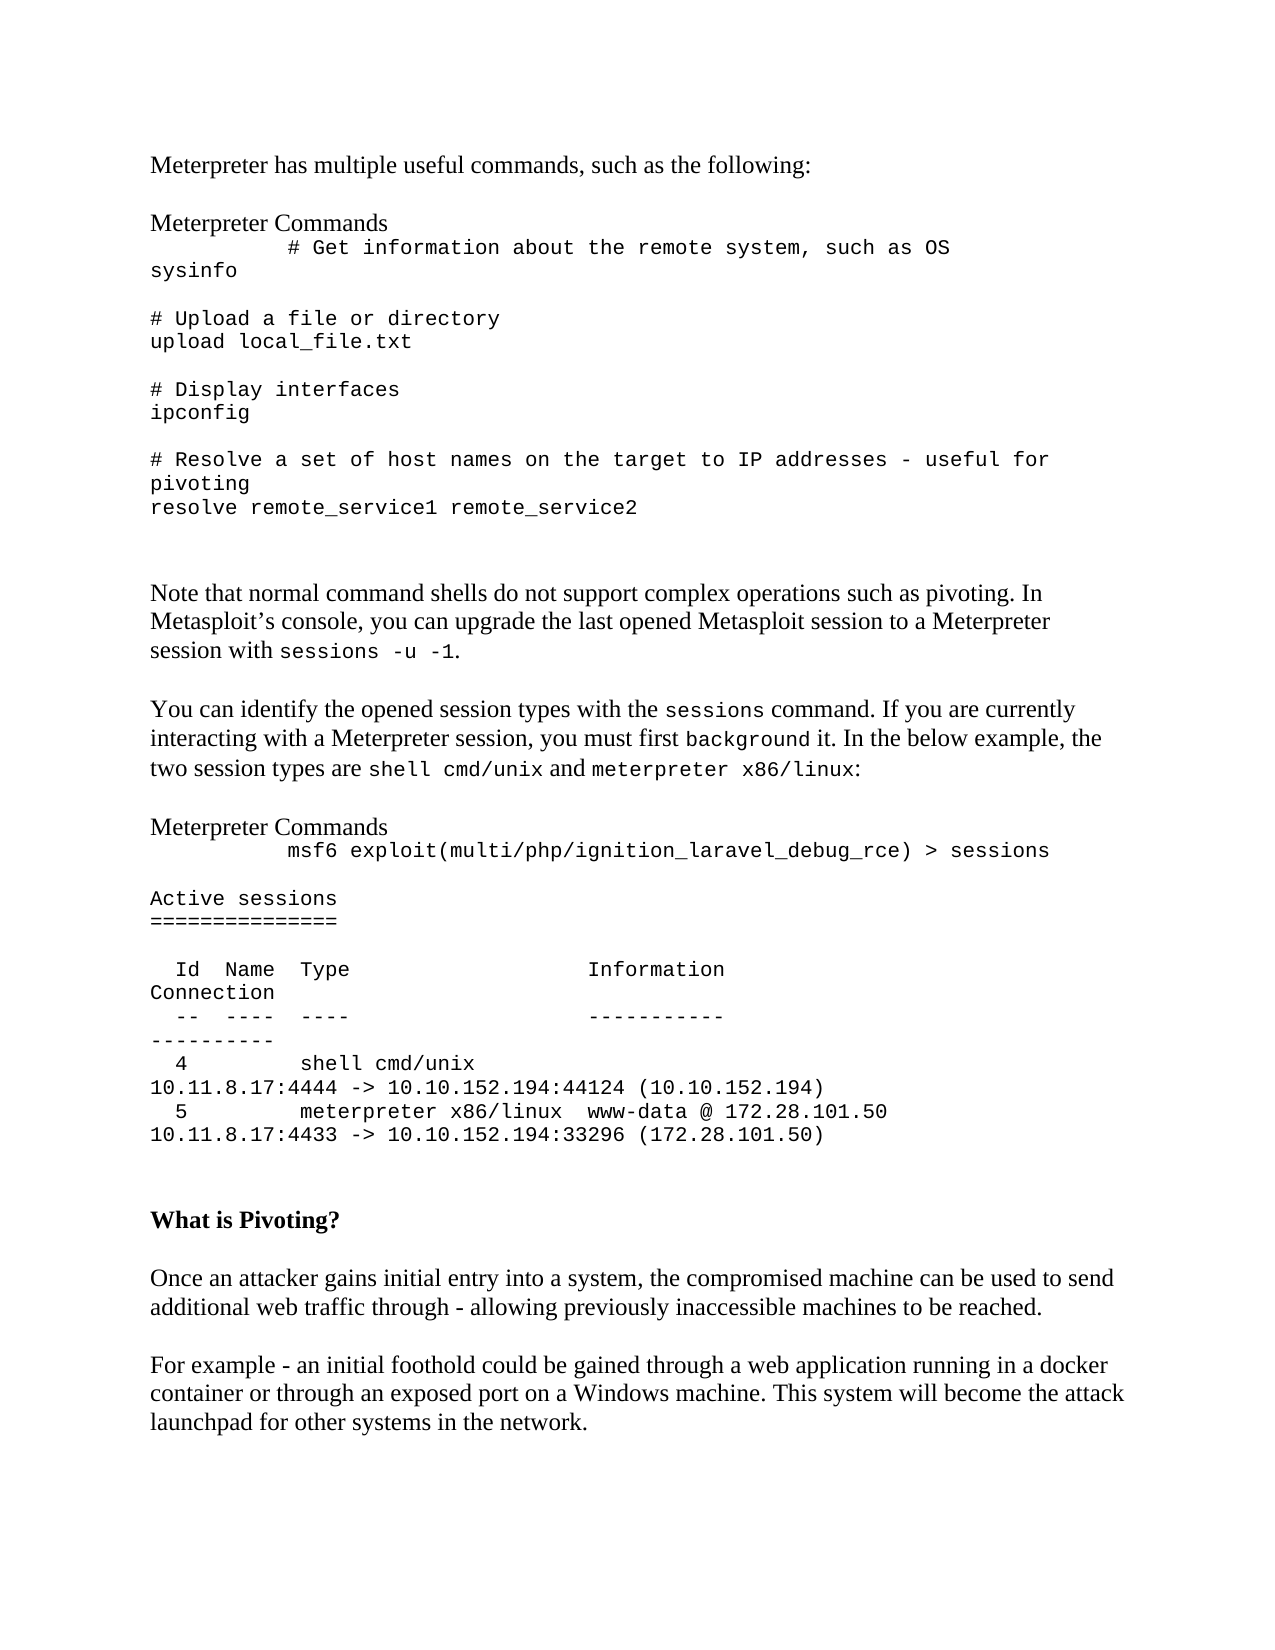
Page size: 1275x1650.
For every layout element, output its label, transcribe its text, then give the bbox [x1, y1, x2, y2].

subtitle What is Pivoting? [150, 1205, 1125, 1234]
text resolve remote_service1 remote_service2 [150, 497, 1125, 520]
text 5 meterpreter x86/linux www-data @ 172.28.101.50 10.11.8.17:4433 -> 10.10.152.194:33296 (172.28.101.50) [150, 1101, 1125, 1148]
text sysinfo [150, 260, 1125, 284]
text For example - an initial foothold could be gained through a web application running in a docker container or through an exposed port on a Windows machine. This system will become the attack launchpad for other systems in the network. [150, 1350, 1125, 1436]
text =============== [150, 911, 1125, 935]
text upload local_file.txt [150, 331, 1125, 355]
text You can identify the opened session types with the sessions command. If you are currently interacting with a Meterpreter session, you must first background it. In the below example, the two session types are shell cmd/unix and meterpreter x86/linux: [150, 694, 1125, 783]
text Active sessions [150, 888, 1125, 911]
text Meterpreter has multiple useful commands, such as the following: [150, 150, 1125, 179]
text Once an attacker gains initial entry into a system, the compromised machine can be used to send additional web traffic through - allowing previously inaccessible machines to be reached. [150, 1263, 1125, 1321]
text Id Name Type Information Connection [150, 959, 1125, 1006]
text Note that normal command shells do not support complex operations such as pivoting. In Metasploit’s console, you can upgrade the last opened Metasploit session to a Meterpreter session with sessions -u -1. [150, 578, 1125, 665]
text # Display interfaces [150, 378, 1125, 402]
text ipconfig [150, 402, 1125, 426]
text -- ---- ---- ----------- ---------- [150, 1006, 1125, 1053]
text msf6 exploit(multi/php/ignition_laravel_debug_rce) > sessions [150, 841, 1125, 864]
text # Resolve a set of host names on the target to IP addresses - useful for pivoting [150, 449, 1125, 497]
text # Get information about the remote system, such as OS [150, 237, 1125, 260]
text Meterpreter Commands [150, 812, 1125, 841]
text # Upload a file or directory [150, 308, 1125, 331]
text 4 shell cmd/unix 10.11.8.17:4444 -> 10.10.152.194:44124 (10.10.152.194) [150, 1053, 1125, 1101]
text Meterpreter Commands [150, 208, 1125, 237]
